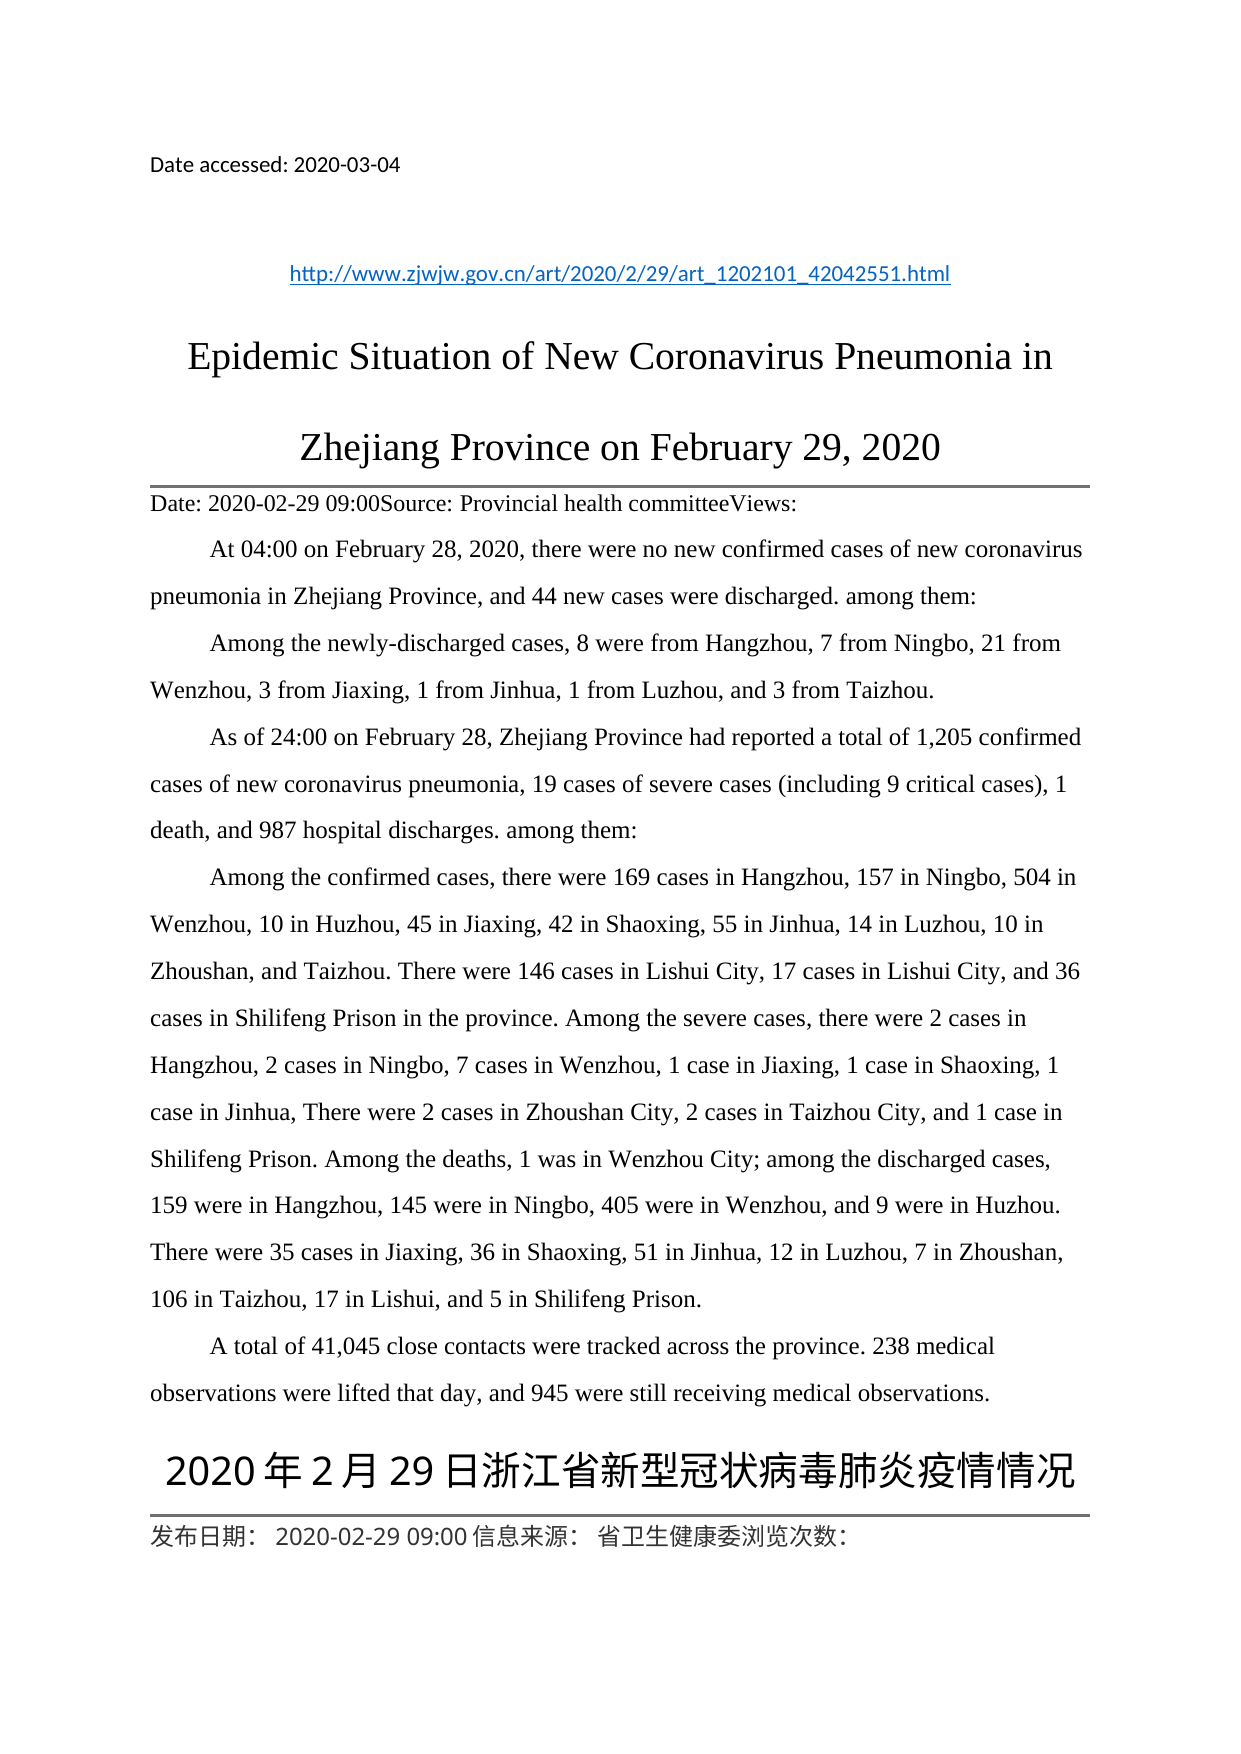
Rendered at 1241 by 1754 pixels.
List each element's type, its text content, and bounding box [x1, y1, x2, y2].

text Among the newly-discharged cases, 8 were from Hangzhou, 7 from Ningbo, 21 from Wenzhou, 3 from Jiaxing, 1 from Jinhua, 1 from Luzhou, and 3 from Taizhou. [150, 610, 1090, 704]
text Date: 2020-02-29 09:00Source: Provincial health committeeViews: [150, 488, 1090, 516]
text Among the confirmed cases, there were 169 cases in Hangzhou, 157 in Ningbo, 504 in Wenzhou, 10 in Huzhou, 45 in Jiaxing, 42 in Shaoxing, 55 in Jinhua, 14 in Luzhou, 10 in Zhoushan, and Taizhou. There were 146 cases in Lishui City, 17 cases in Lishui City, and 36 cases in Shilifeng Prison in the province. Among the severe cases, there were 2 cases in Hangzhou, 2 cases in Ningbo, 7 cases in Wenzhou, 1 case in Jiaxing, 1 case in Shaoxing, 1 case in Jinhua, There were 2 cases in Zhoushan City, 2 cases in Taizhou City, and 1 case in Shilifeng Prison. Among the deaths, 1 was in Wenzhou City; among the discharged cases, 159 were in Hangzhou, 145 were in Ningbo, 405 were in Wenzhou, and 9 were in Huzhou. There were 35 cases in Jiaxing, 36 in Shaoxing, 51 in Jinhua, 12 in Luzhou, 7 in Zhoushan, 106 in Taizhou, 17 in Lishui, and 5 in Shilifeng Prison. [150, 844, 1090, 1313]
text Date accessed: 2020-03-04 [150, 150, 1090, 178]
text http://www.zjwjw.gov.cn/art/2020/2/29/art_1202101_42042551.html [150, 197, 1090, 287]
text 发布日期： 2020-02-29 09:00信息来源： 省卫生健康委浏览次数： [150, 1517, 1090, 1552]
text Epidemic Situation of New Coronavirus Pneumonia in Zhejiang Province on February 29, 2020 [150, 287, 1090, 485]
text 2020年2月29日浙江省新型冠状病毒肺炎疫情情况 [150, 1407, 1090, 1514]
text A total of 41,045 close contacts were tracked across the province. 238 medical observations were lifted that day, and 945 were still receiving medical observations. [150, 1313, 1090, 1407]
text At 04:00 on February 28, 2020, there were no new confirmed cases of new coronavirus pneumonia in Zhejiang Province, and 44 new cases were discharged. among them: [150, 516, 1090, 610]
text As of 24:00 on February 28, Zhejiang Province had reported a total of 1,205 confirmed cases of new coronavirus pneumonia, 19 cases of severe cases (including 9 critical cases), 1 death, and 987 hospital discharges. among them: [150, 704, 1090, 844]
